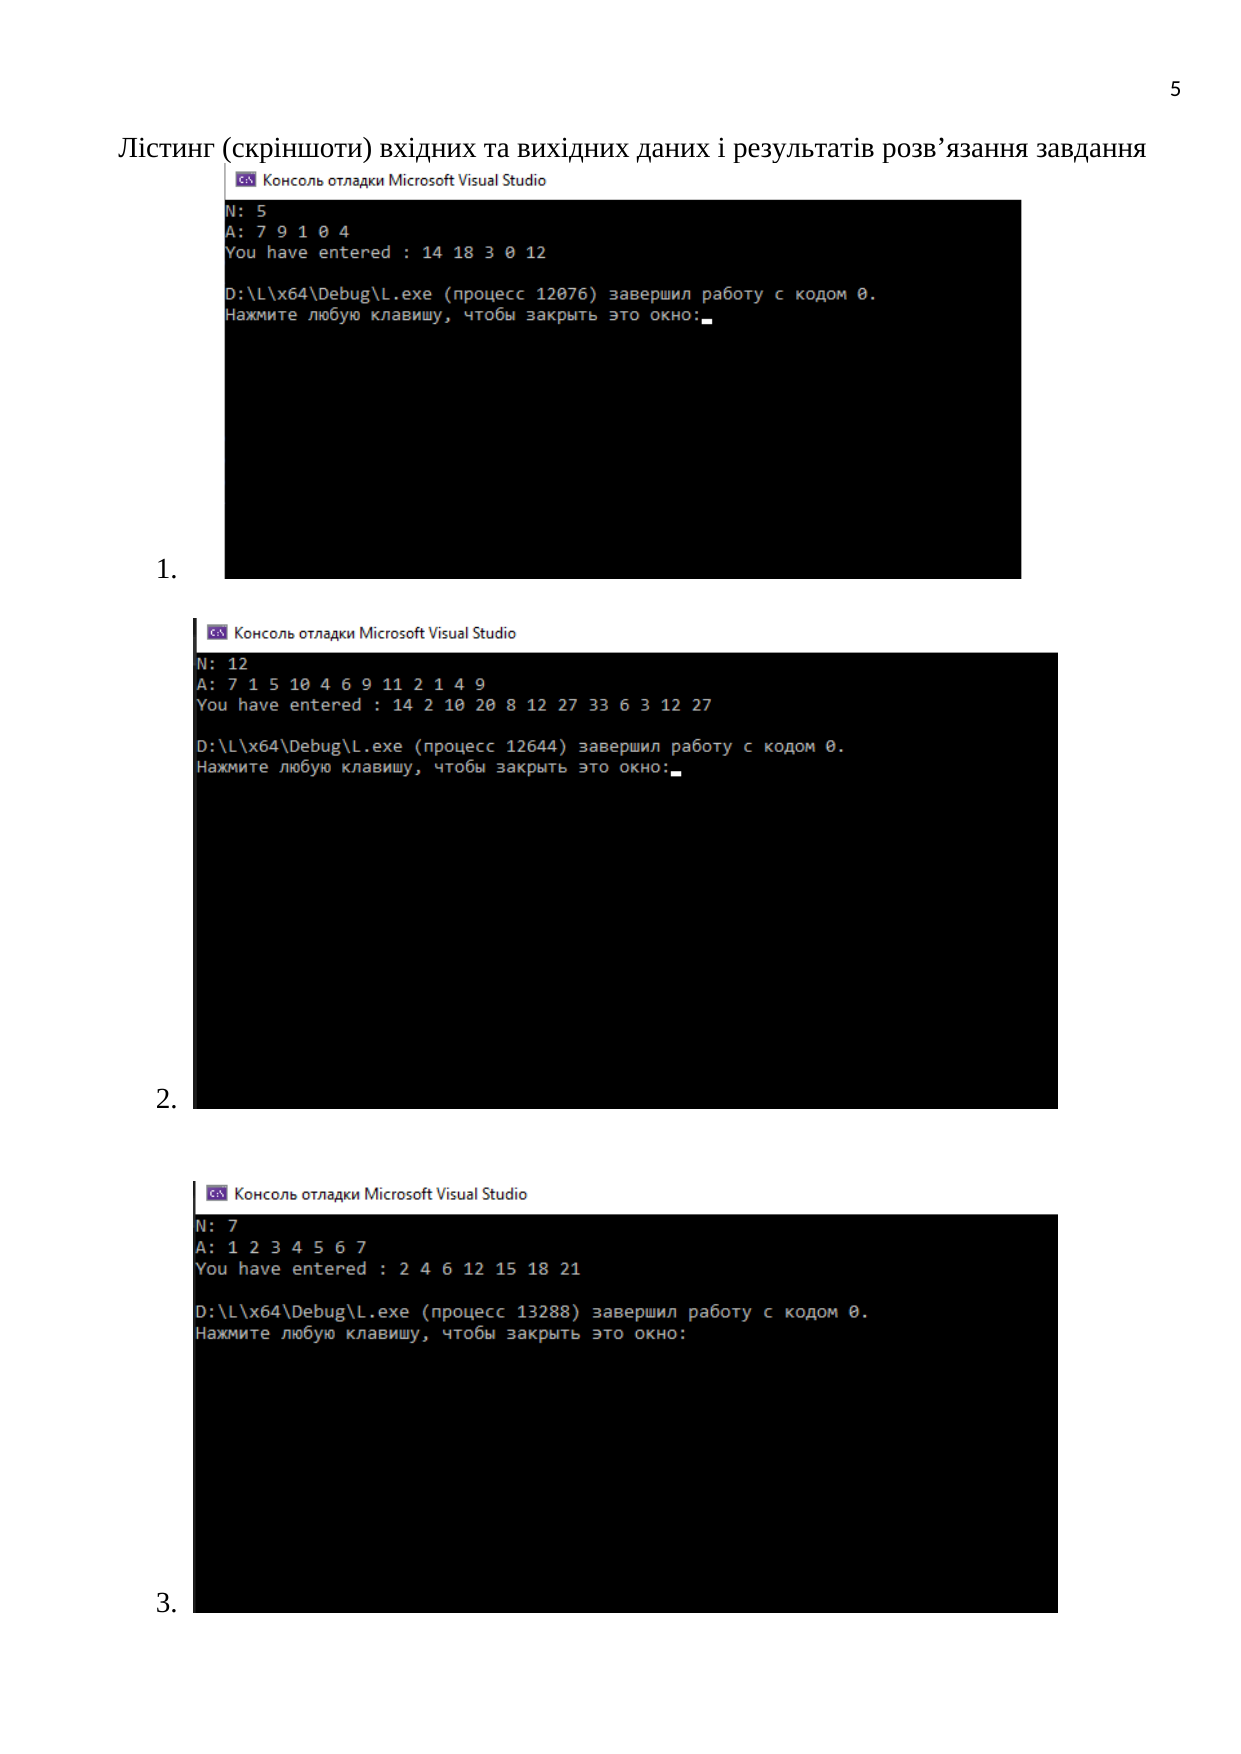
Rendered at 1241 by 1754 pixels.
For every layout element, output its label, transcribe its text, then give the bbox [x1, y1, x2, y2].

picture [224, 163, 1022, 579]
picture [193, 1181, 1058, 1613]
subtitle Лістинг (скріншоти) вхідних та вихідних даних і результатів розв’язання завдання [118, 130, 1181, 163]
picture [193, 618, 1058, 1109]
